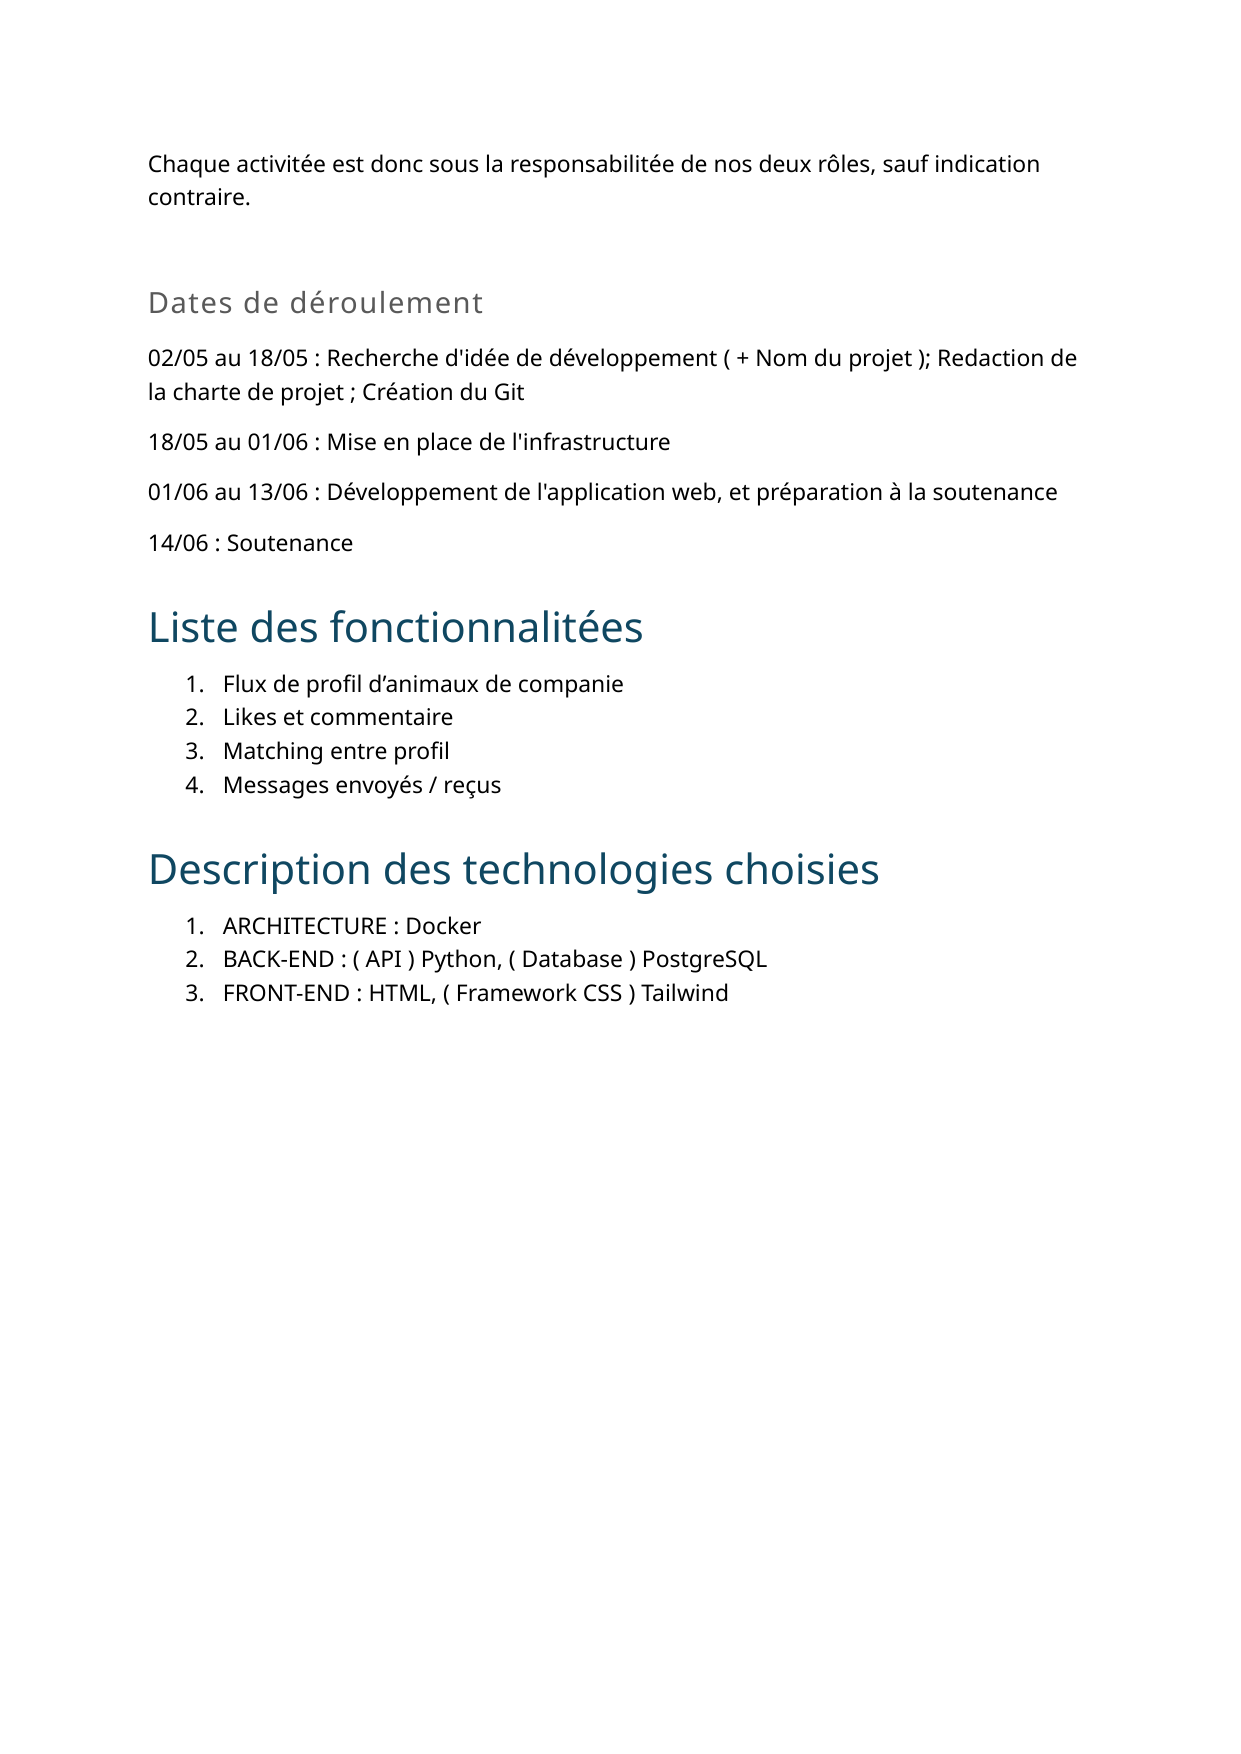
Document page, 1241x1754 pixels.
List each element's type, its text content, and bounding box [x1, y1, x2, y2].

subtitle Liste des fonctionnalitées [148, 598, 1093, 655]
text 01/06 au 13/06 : Développement de l'application web, et préparation à la soutenance [148, 476, 1093, 507]
list Matching entre profil [185, 735, 1093, 766]
text 02/05 au 18/05 : Recherche d'idée de développement ( + Nom du projet ); Redaction de la charte de projet ; Création du Git [148, 342, 1093, 407]
subtitle Description des technologies choisies [148, 840, 1093, 897]
list Likes et commentaire [185, 701, 1093, 732]
list BACK-END : ( API ) Python, ( Database ) PostgreSQL [185, 943, 1093, 974]
list ARCHITECTURE : Docker [185, 909, 1093, 941]
text 14/06 : Soutenance [148, 527, 1093, 558]
list FRONT-END : HTML, ( Framework CSS ) Tailwind [185, 977, 1093, 1008]
list Flux de profil d’animaux de companie [185, 667, 1093, 699]
subtitle Dates de déroulement [148, 282, 1093, 322]
text 18/05 au 01/06 : Mise en place de l'infrastructure [148, 426, 1093, 457]
list Messages envoyés / reçus [185, 769, 1093, 800]
text Chaque activitée est donc sous la responsabilitée de nos deux rôles, sauf indication contraire. [148, 148, 1093, 213]
